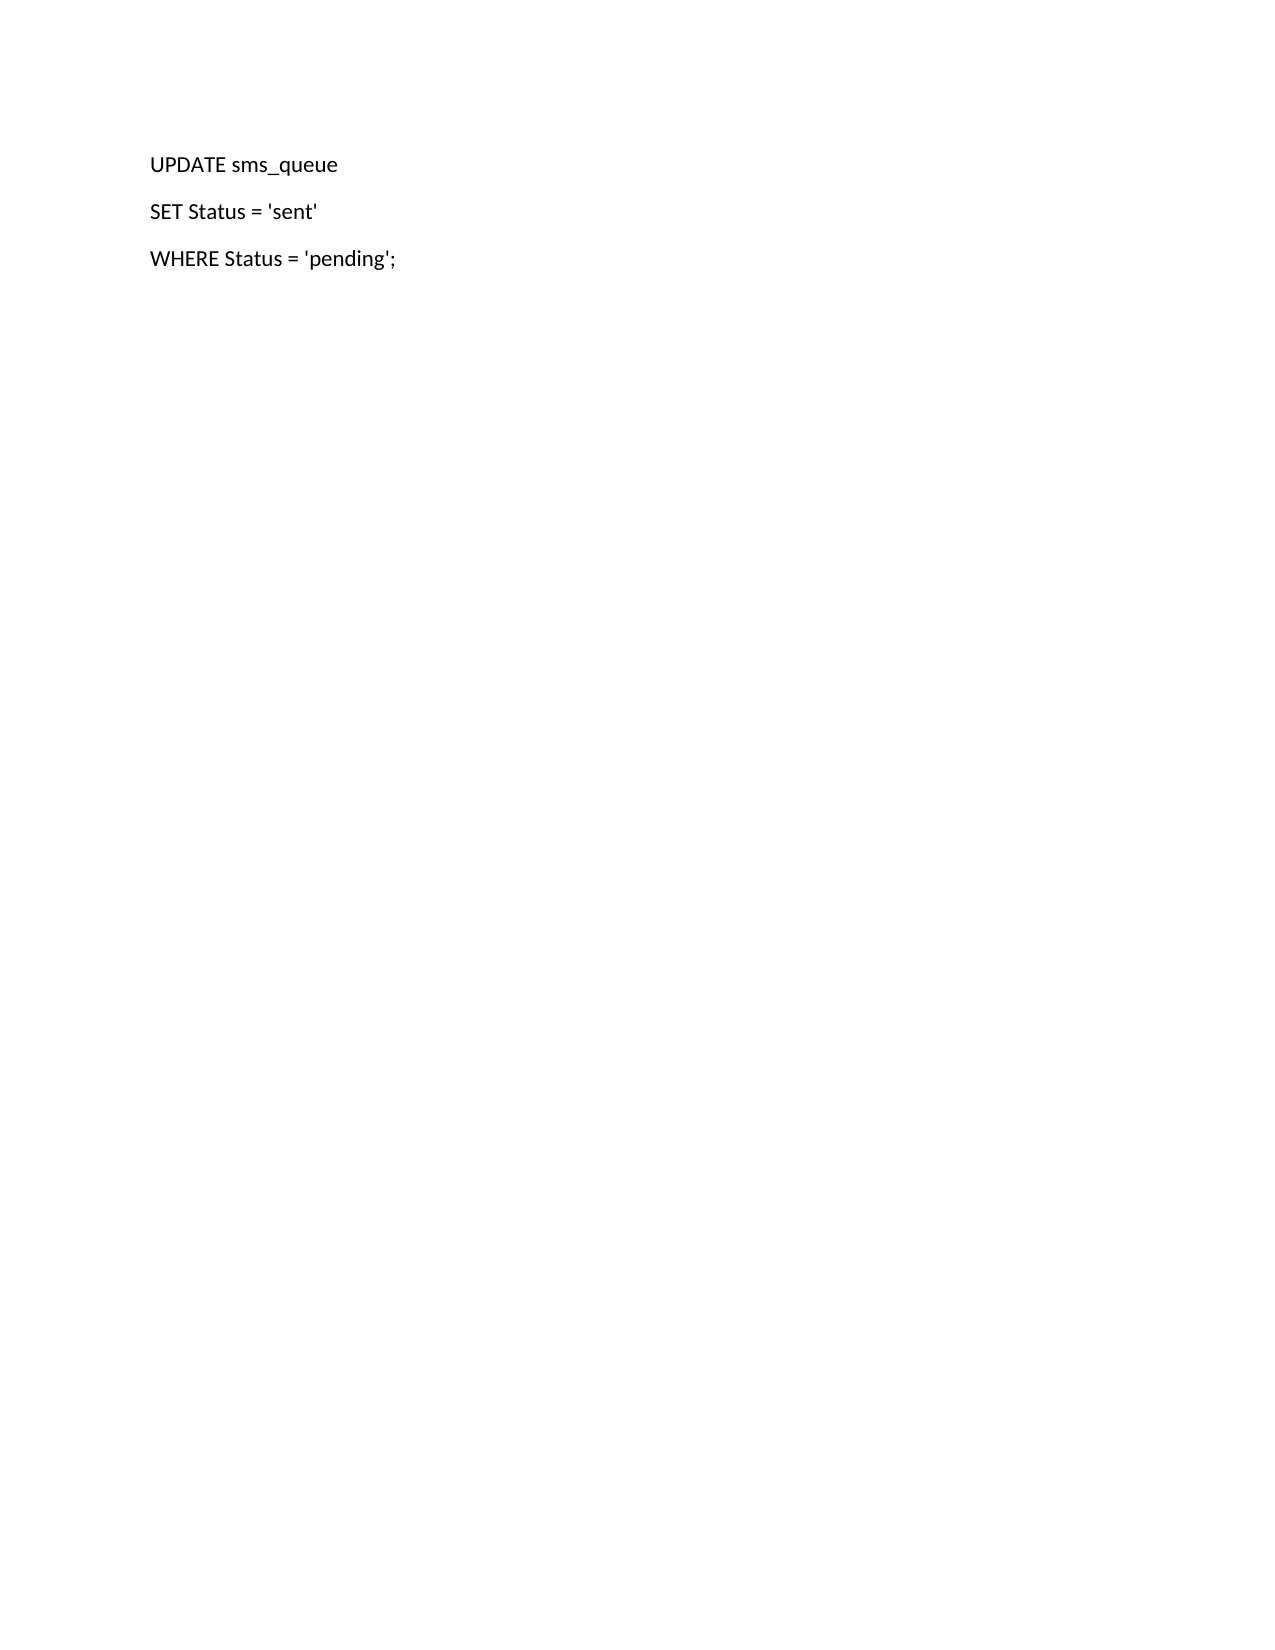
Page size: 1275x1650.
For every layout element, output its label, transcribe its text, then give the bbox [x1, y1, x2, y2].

text UPDATE sms_queue [150, 150, 1125, 178]
text WHERE Status = 'pending'; [150, 244, 1125, 272]
text SET Status = 'sent' [150, 197, 1125, 225]
